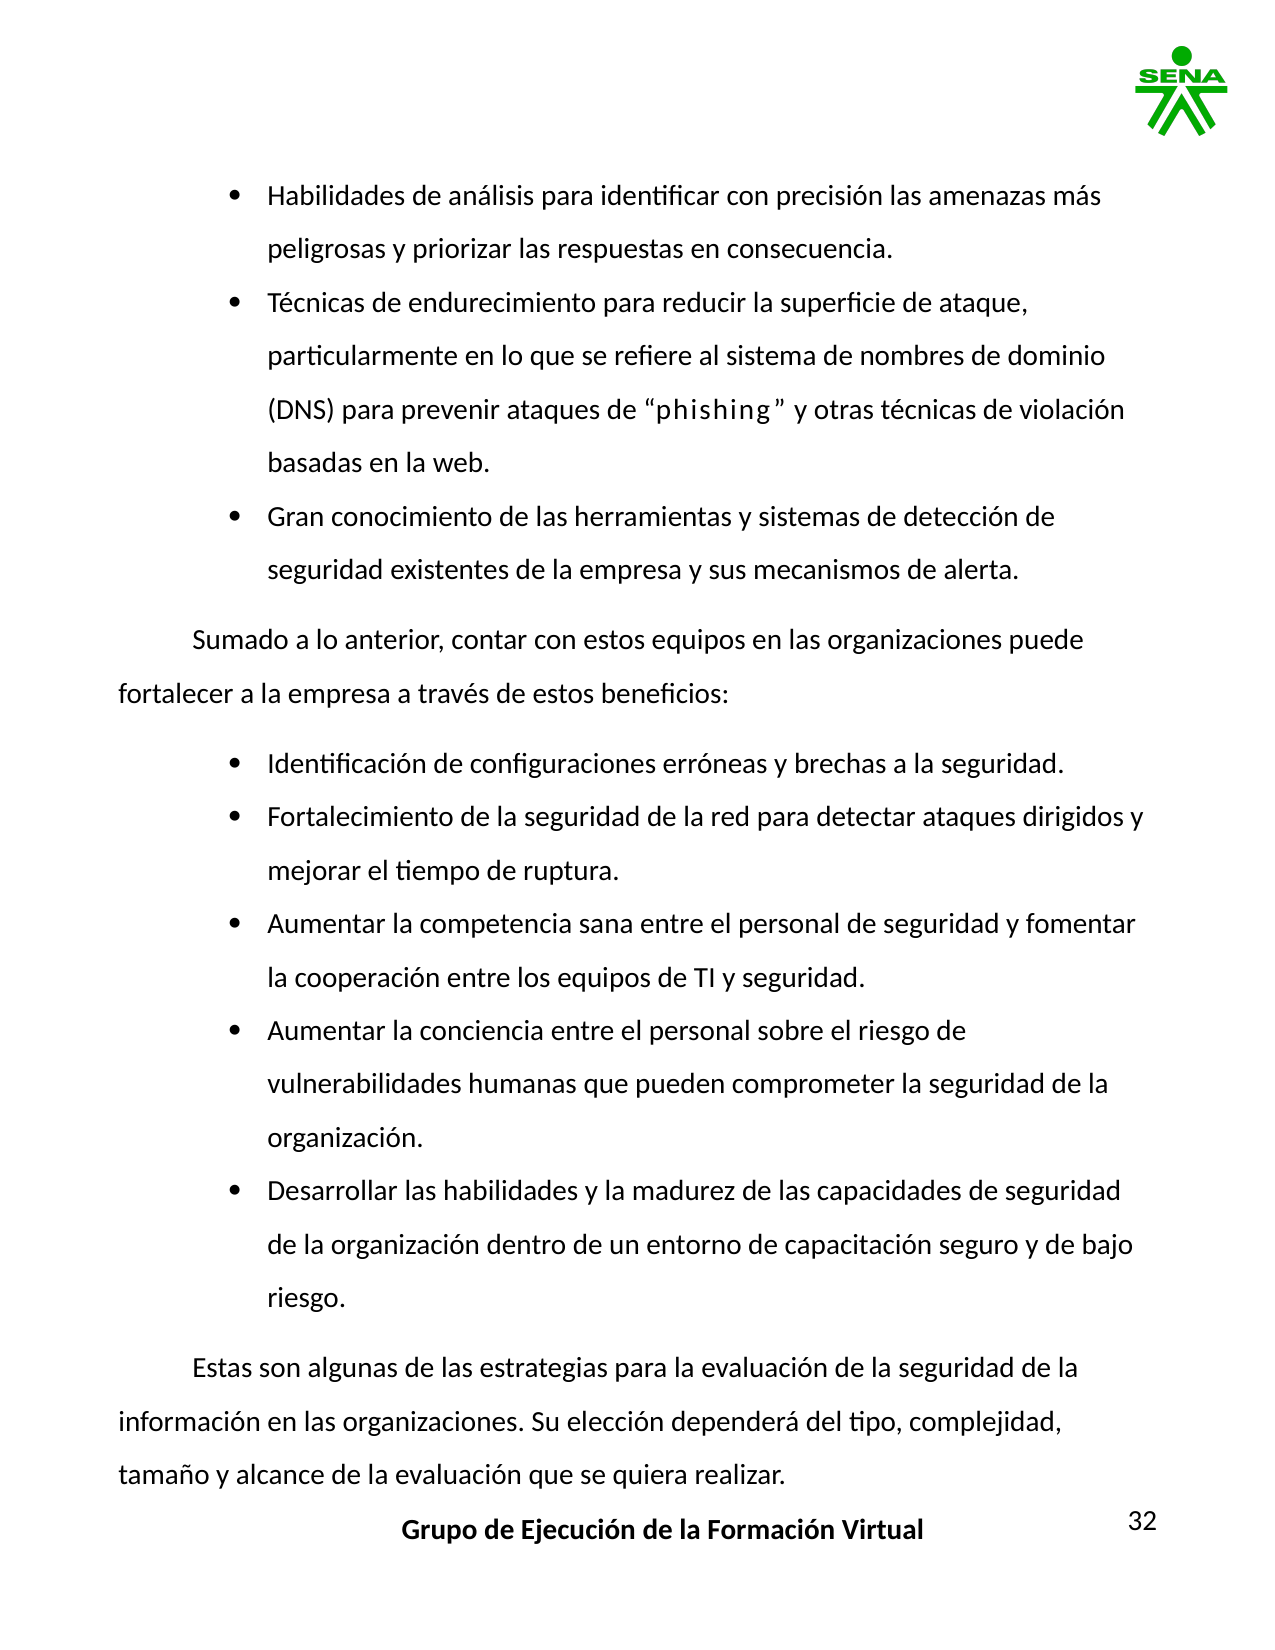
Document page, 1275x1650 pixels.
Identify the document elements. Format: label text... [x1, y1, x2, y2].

list Desarrollar las habilidades y la madurez de las capacidades de seguridad de la organización dentro de un entorno de capacitación seguro y de bajo riesgo. [229, 1172, 1157, 1315]
list Habilidades de análisis para identificar con precisión las amenazas más peligrosas y priorizar las respuestas en consecuencia. [229, 177, 1157, 266]
text Sumado a lo anterior, contar con estos equipos en las organizaciones puede fortalecer a la empresa a través de estos beneficios: [118, 621, 1157, 710]
list Aumentar la conciencia entre el personal sobre el riesgo de vulnerabilidades humanas que pueden comprometer la seguridad de la organización. [229, 1012, 1157, 1154]
list Técnicas de endurecimiento para reducir la superficie de ataque, particularmente en lo que se refiere al sistema de nombres de dominio (DNS) para prevenir ataques de “phishing” y otras técnicas de violación basadas en la web. [229, 284, 1157, 480]
picture [1135, 46, 1228, 136]
list Fortalecimiento de la seguridad de la red para detectar ataques dirigidos y mejorar el tiempo de ruptura. [229, 798, 1157, 887]
list Aumentar la competencia sana entre el personal de seguridad y fomentar la cooperación entre los equipos de TI y seguridad. [229, 905, 1157, 994]
list Gran conocimiento de las herramientas y sistemas de detección de seguridad existentes de la empresa y sus mecanismos de alerta. [229, 498, 1157, 587]
list Identificación de configuraciones erróneas y brechas a la seguridad. [229, 745, 1157, 781]
